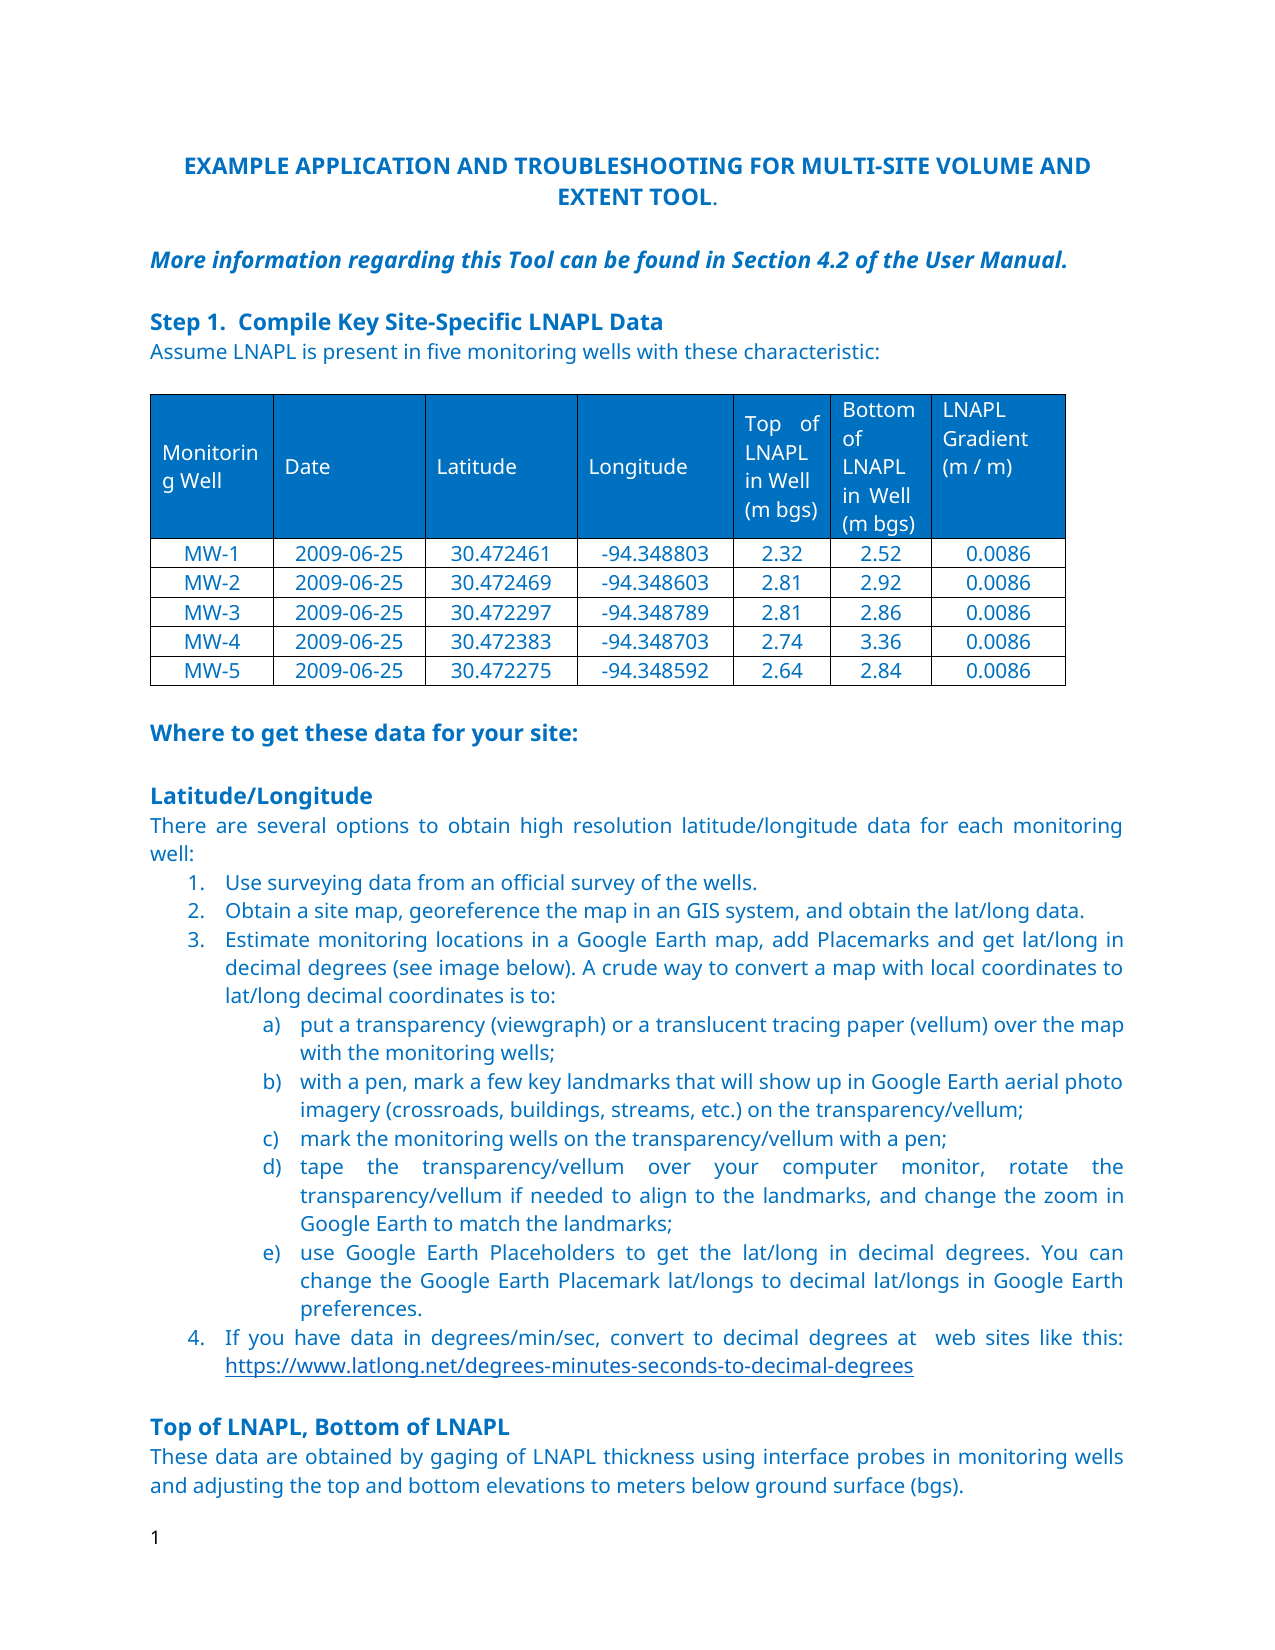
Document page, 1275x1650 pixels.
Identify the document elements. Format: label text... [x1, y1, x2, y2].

table_cell 2.52 [831, 539, 931, 567]
list with a pen, mark a few key landmarks that will show up in Google Earth aerial photo imagery (crossroads, buildings, streams, etc.) on the transparency/vellum; [262, 1067, 1125, 1124]
text These data are obtained by gaging of LNAPL thickness using interface probes in monitoring wells and adjusting the top and bottom elevations to meters below ground surface (bgs). [150, 1442, 1125, 1499]
table_cell 2.74 [734, 627, 830, 656]
table_cell MW-2 [151, 568, 273, 597]
table_cell 2.32 [734, 539, 830, 567]
table_cell 2.64 [734, 657, 830, 685]
table_cell 2.86 [831, 598, 931, 626]
table_header Latitude [426, 395, 577, 538]
list use Google Earth Placeholders to get the lat/long in decimal degrees. You can change the Google Earth Placemark lat/longs to decimal lat/longs in Google Earth preferences. [262, 1238, 1125, 1323]
table_cell -94.348592 [578, 657, 733, 685]
text EXAMPLE APPLICATION AND TROUBLESHOOTING FOR MULTI-SITE VOLUME AND EXTENT TOOL. [150, 150, 1125, 212]
table_cell 2009-06-25 [274, 539, 425, 567]
table_cell 30.472461 [426, 539, 577, 567]
text Assume LNAPL is present in five monitoring wells with these characteristic: [150, 337, 1125, 366]
list Obtain a site map, georeference the map in an GIS system, and obtain the lat/long data. [187, 896, 1125, 925]
text More information regarding this Tool can be found in Section 4.2 of the User Manual. [150, 244, 1125, 275]
list put a transparency (viewgraph) or a translucent tracing paper (vellum) over the map with the monitoring wells; [262, 1010, 1125, 1067]
table_header Bottom of LNAPL in Well (m bgs) [831, 395, 931, 538]
table_header Monitoring Well [151, 395, 273, 538]
table_cell 3.36 [831, 627, 931, 656]
table_header Longitude [578, 395, 733, 538]
table_cell MW-5 [151, 657, 273, 685]
table_cell 2.92 [831, 568, 931, 597]
list mark the monitoring wells on the transparency/vellum with a pen; [262, 1124, 1125, 1152]
table_cell 2009-06-25 [274, 598, 425, 626]
table_header Date [274, 395, 425, 538]
table_cell 0.0086 [932, 598, 1065, 626]
table_cell MW-4 [151, 627, 273, 656]
table_cell 2.81 [734, 598, 830, 626]
table_cell -94.348803 [578, 539, 733, 567]
table_cell 0.0086 [932, 657, 1065, 685]
list tape the transparency/vellum over your computer monitor, rotate the transparency/vellum if needed to align to the landmarks, and change the zoom in Google Earth to match the landmarks; [262, 1152, 1125, 1238]
table_cell MW-1 [151, 539, 273, 567]
table_cell -94.348789 [578, 598, 733, 626]
text There are several options to obtain high resolution latitude/longitude data for each monitoring well: [150, 811, 1125, 868]
table_cell 30.472297 [426, 598, 577, 626]
list Use surveying data from an official survey of the wells. [187, 868, 1125, 896]
table_cell 30.472275 [426, 657, 577, 685]
table_cell 2.84 [831, 657, 931, 685]
table_cell 2009-06-25 [274, 568, 425, 597]
table_cell -94.348603 [578, 568, 733, 597]
table_cell 2009-06-25 [274, 627, 425, 656]
table_cell -94.348703 [578, 627, 733, 656]
list Estimate monitoring locations in a Google Earth map, add Placemarks and get lat/long in decimal degrees (see image below). A crude way to convert a map with local coordinates to lat/long decimal coordinates is to: [187, 925, 1125, 1010]
list If you have data in degrees/min/sec, convert to decimal degrees at web sites like this: https://www.latlong.net/degrees-minutes-seconds-to-decimal-degrees [187, 1323, 1125, 1380]
text Top of LNAPL, Bottom of LNAPL [150, 1411, 1125, 1442]
table_cell 2.81 [734, 568, 830, 597]
table_cell 0.0086 [932, 568, 1065, 597]
text Where to get these data for your site: [150, 717, 1125, 748]
text Latitude/Longitude [150, 780, 1125, 811]
table_cell 30.472469 [426, 568, 577, 597]
table_header Top of LNAPL in Well (m bgs) [734, 395, 830, 538]
text Step 1. Compile Key Site-Specific LNAPL Data [150, 306, 1125, 337]
table_cell MW-3 [151, 598, 273, 626]
table_cell 0.0086 [932, 539, 1065, 567]
table_cell 30.472383 [426, 627, 577, 656]
table_header LNAPL Gradient (m / m) [932, 395, 1065, 538]
table_cell 0.0086 [932, 627, 1065, 656]
table_cell 2009-06-25 [274, 657, 425, 685]
